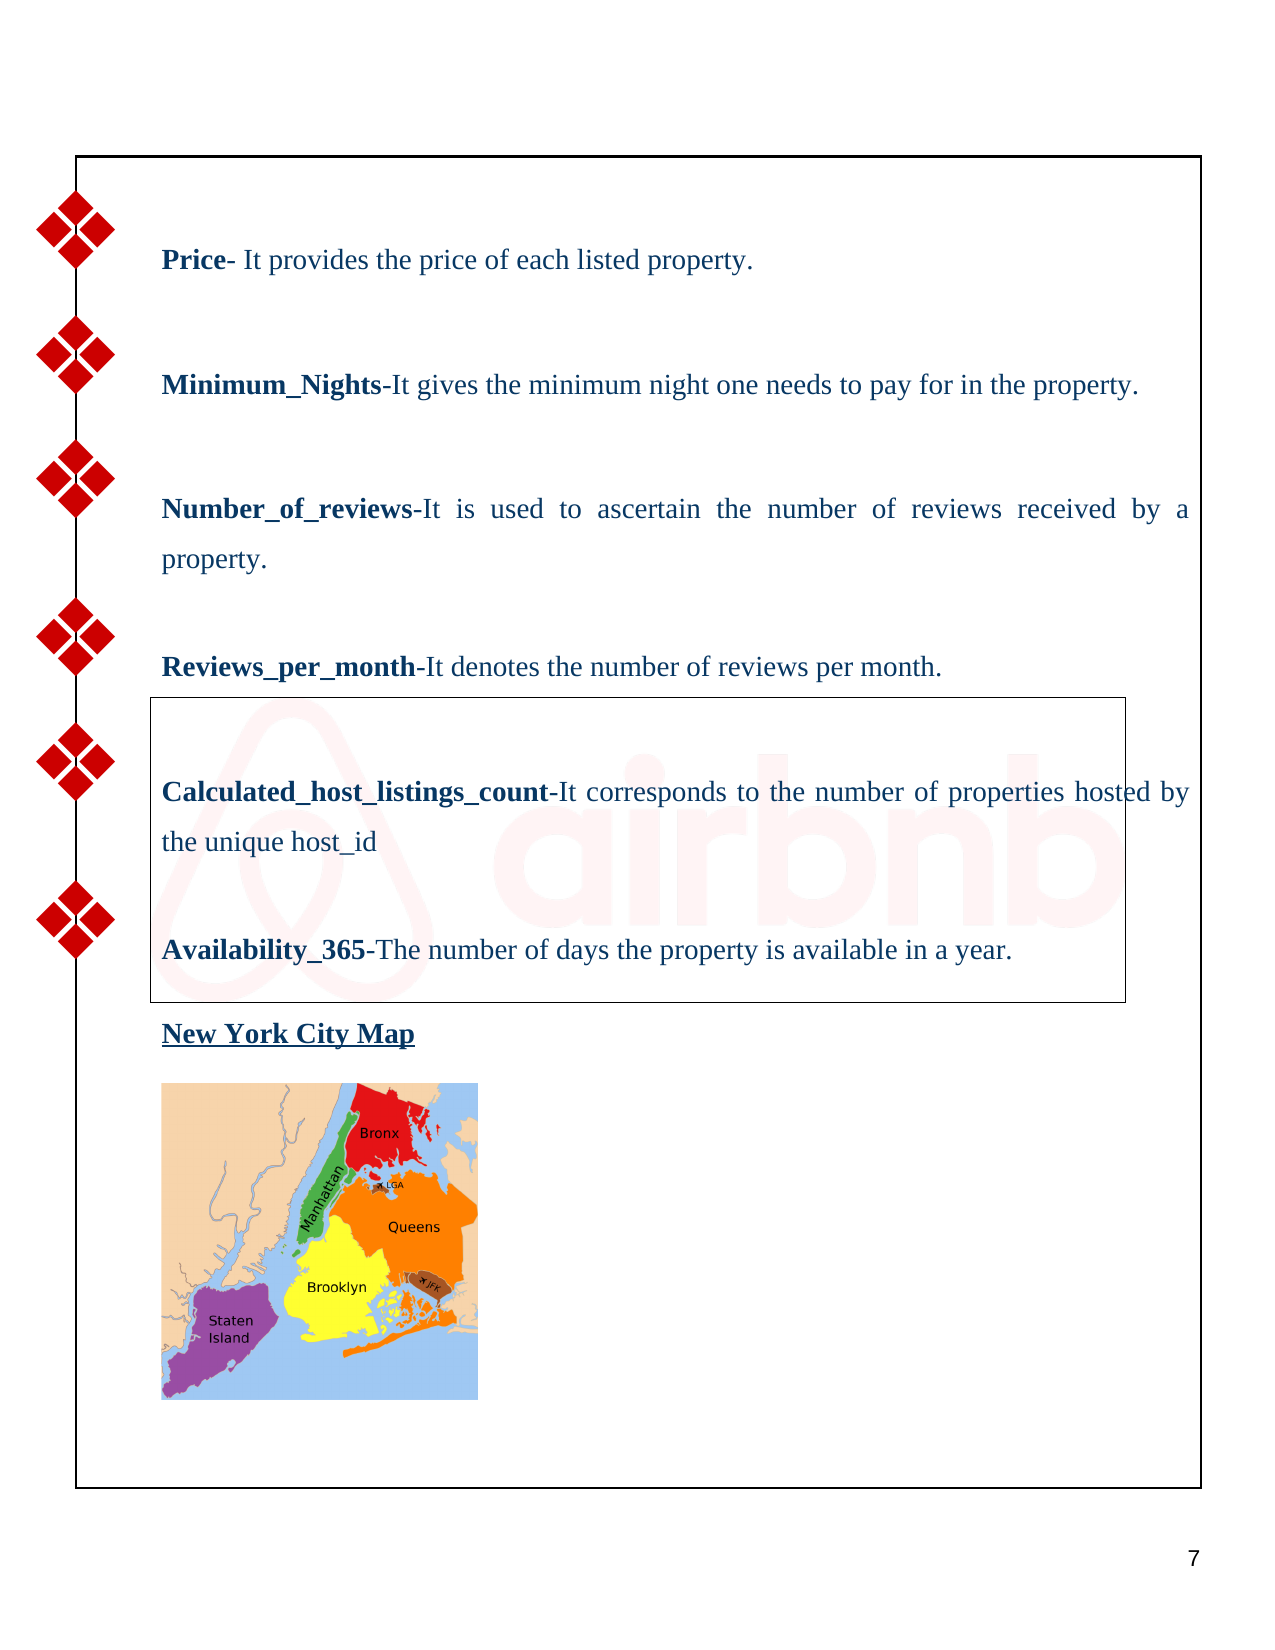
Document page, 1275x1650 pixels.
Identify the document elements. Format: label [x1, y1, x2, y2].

table_header [77, 158, 1200, 1487]
picture [161, 1083, 478, 1400]
